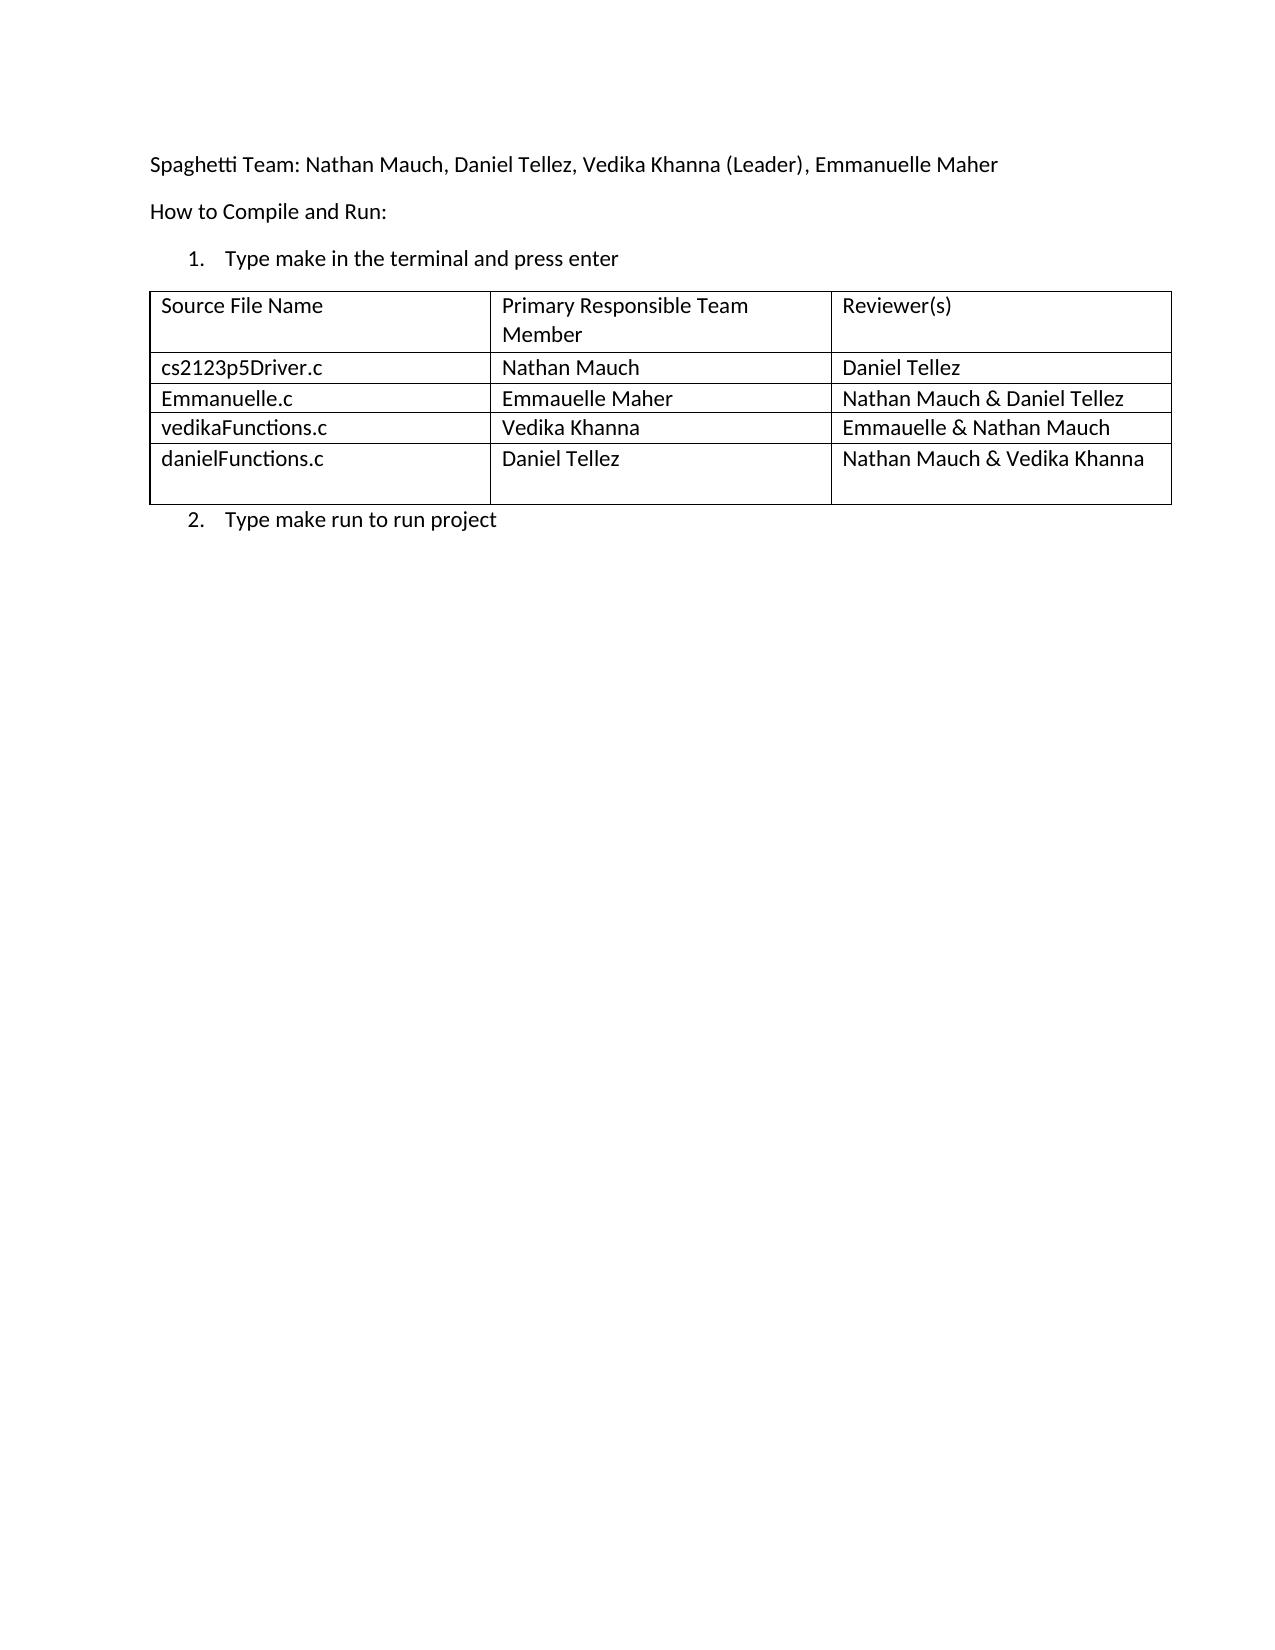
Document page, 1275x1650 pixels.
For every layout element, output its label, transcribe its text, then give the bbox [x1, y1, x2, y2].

table_cell Daniel Tellez [832, 353, 1171, 383]
text Spaghetti Team: Nathan Mauch, Daniel Tellez, Vedika Khanna (Leader), Emmanuelle Maher [150, 150, 1125, 178]
table_cell Nathan Mauch [491, 353, 831, 383]
table_cell Vedika Khanna [491, 413, 831, 443]
table_cell Daniel Tellez [491, 444, 831, 504]
table_cell Emmauelle Maher [491, 384, 831, 412]
table_cell vedikaFunctions.c [151, 413, 490, 443]
text How to Compile and Run: [150, 197, 1125, 225]
table_cell Emmanuelle.c [151, 384, 490, 412]
table_cell Nathan Mauch & Vedika Khanna [832, 444, 1171, 504]
table_cell Nathan Mauch & Daniel Tellez [832, 384, 1171, 412]
list Type make in the terminal and press enter [187, 244, 1125, 272]
table_cell cs2123p5Driver.c [151, 353, 490, 383]
table_cell danielFunctions.c [151, 444, 490, 504]
table_header Reviewer(s) [832, 292, 1171, 352]
list Type make run to run project [187, 505, 1125, 533]
table_header Source File Name [151, 292, 490, 352]
table_cell Emmauelle & Nathan Mauch [832, 413, 1171, 443]
table_header Primary Responsible Team Member [491, 292, 831, 352]
